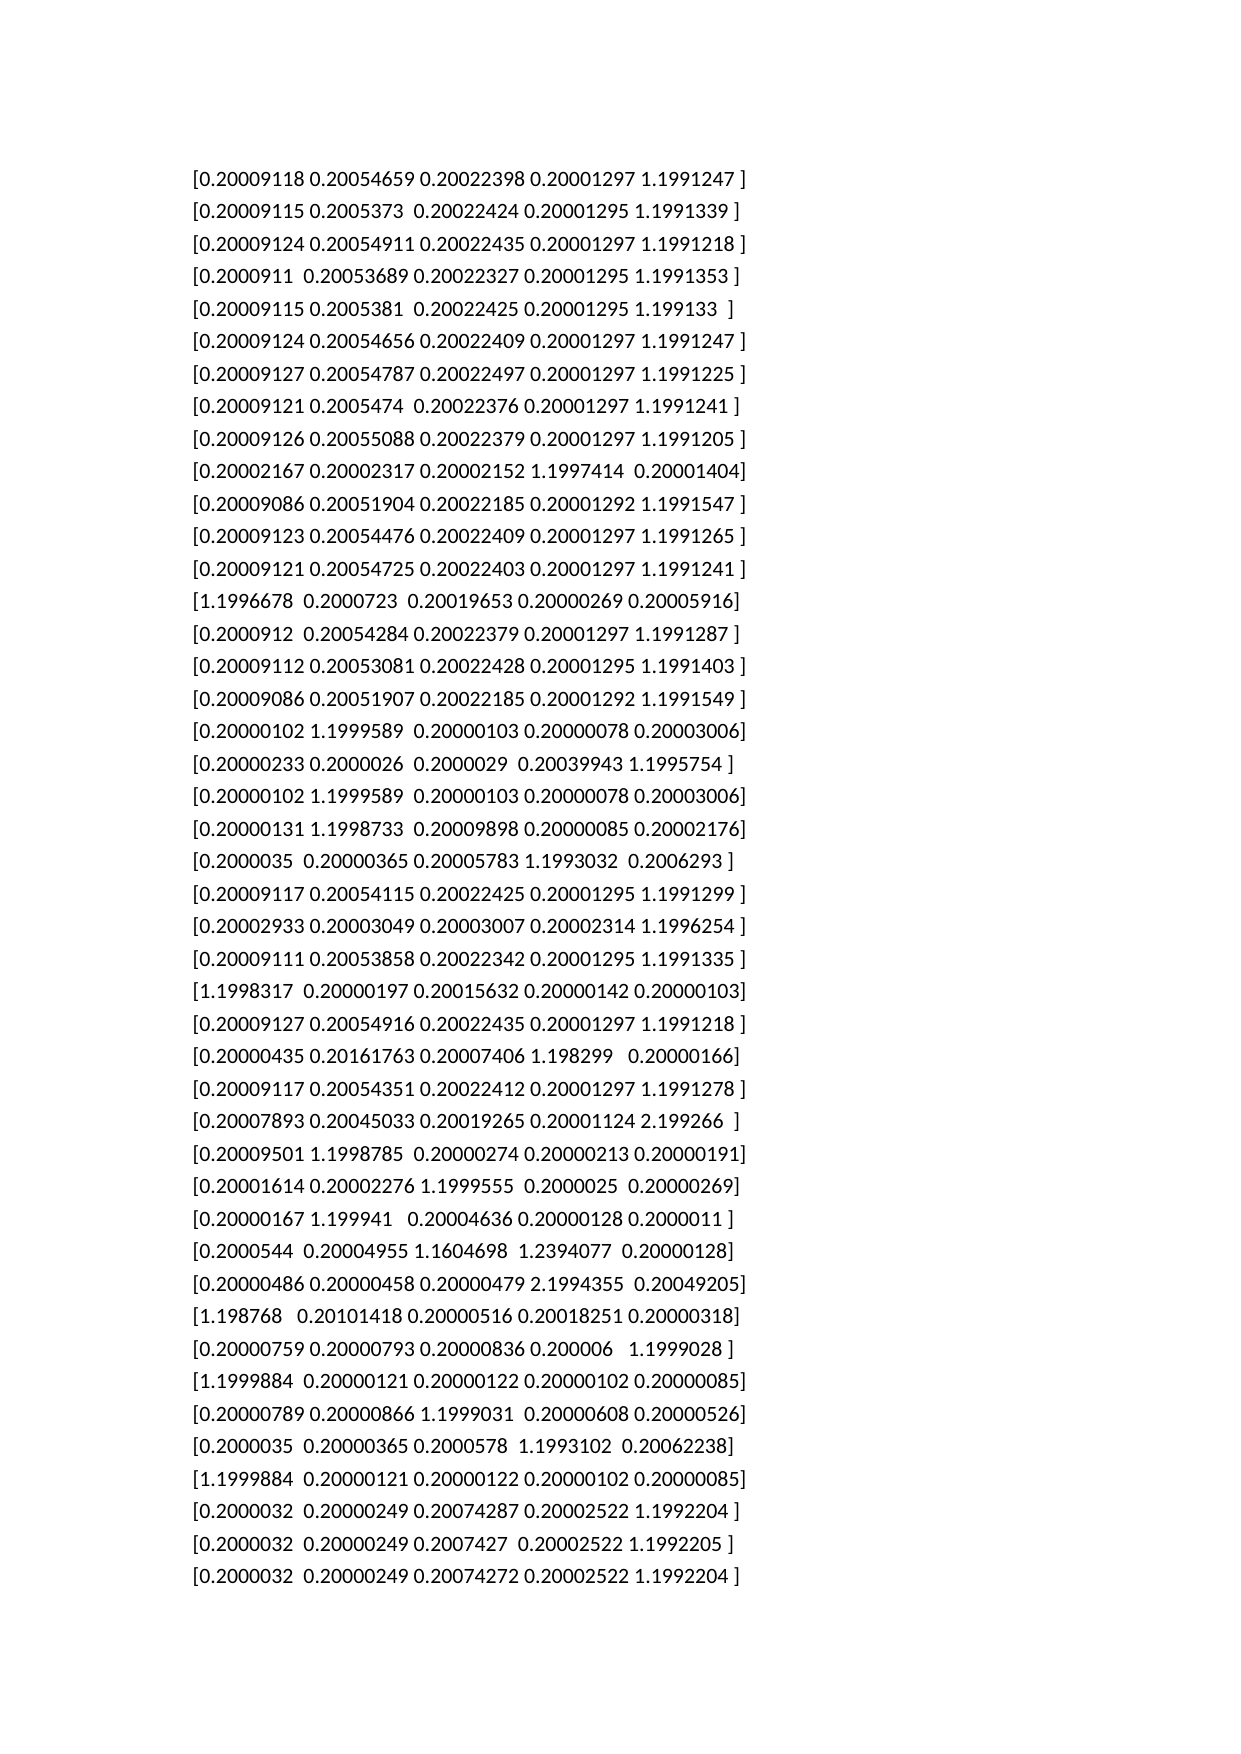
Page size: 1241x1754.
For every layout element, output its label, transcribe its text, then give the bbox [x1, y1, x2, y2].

text [0.20009118 0.20054659 0.20022398 0.20001297 1.1991247 ] [187, 162, 1053, 194]
text [0.2000912 0.20054284 0.20022379 0.20001297 1.1991287 ] [187, 617, 1053, 649]
text [0.20000102 1.1999589 0.20000103 0.20000078 0.20003006] [187, 779, 1053, 812]
text [0.20007893 0.20045033 0.20019265 0.20001124 2.199266 ] [187, 1104, 1053, 1137]
text [0.20009127 0.20054916 0.20022435 0.20001297 1.1991218 ] [187, 1007, 1053, 1039]
text [0.20009121 0.2005474 0.20022376 0.20001297 1.1991241 ] [187, 389, 1053, 422]
text [1.1999884 0.20000121 0.20000122 0.20000102 0.20000085] [187, 1462, 1053, 1494]
text [0.2000032 0.20000249 0.2007427 0.20002522 1.1992205 ] [187, 1527, 1053, 1559]
text [0.20000102 1.1999589 0.20000103 0.20000078 0.20003006] [187, 714, 1053, 747]
text [0.20002167 0.20002317 0.20002152 1.1997414 0.20001404] [187, 454, 1053, 487]
text [0.20009124 0.20054911 0.20022435 0.20001297 1.1991218 ] [187, 227, 1053, 259]
text [1.198768 0.20101418 0.20000516 0.20018251 0.20000318] [187, 1299, 1053, 1332]
text [0.20009115 0.2005381 0.20022425 0.20001295 1.199133 ] [187, 292, 1053, 324]
text [0.20000759 0.20000793 0.20000836 0.200006 1.1999028 ] [187, 1332, 1053, 1364]
text [0.20009086 0.20051904 0.20022185 0.20001292 1.1991547 ] [187, 487, 1053, 519]
text [0.20002933 0.20003049 0.20003007 0.20002314 1.1996254 ] [187, 909, 1053, 942]
text [0.2000544 0.20004955 1.1604698 1.2394077 0.20000128] [187, 1234, 1053, 1267]
text [0.20009127 0.20054787 0.20022497 0.20001297 1.1991225 ] [187, 357, 1053, 389]
text [0.20009112 0.20053081 0.20022428 0.20001295 1.1991403 ] [187, 649, 1053, 682]
text [0.20000789 0.20000866 1.1999031 0.20000608 0.20000526] [187, 1397, 1053, 1429]
text [0.20009123 0.20054476 0.20022409 0.20001297 1.1991265 ] [187, 519, 1053, 552]
text [0.20009115 0.2005373 0.20022424 0.20001295 1.1991339 ] [187, 194, 1053, 227]
text [0.20000131 1.1998733 0.20009898 0.20000085 0.20002176] [187, 812, 1053, 844]
text [0.2000911 0.20053689 0.20022327 0.20001295 1.1991353 ] [187, 259, 1053, 292]
text [0.20009117 0.20054115 0.20022425 0.20001295 1.1991299 ] [187, 877, 1053, 909]
text [0.20000233 0.2000026 0.2000029 0.20039943 1.1995754 ] [187, 747, 1053, 779]
text [0.2000035 0.20000365 0.2000578 1.1993102 0.20062238] [187, 1429, 1053, 1462]
text [0.20009111 0.20053858 0.20022342 0.20001295 1.1991335 ] [187, 942, 1053, 974]
text [0.2000032 0.20000249 0.20074272 0.20002522 1.1992204 ] [187, 1559, 1053, 1592]
text [0.2000035 0.20000365 0.20005783 1.1993032 0.2006293 ] [187, 844, 1053, 877]
text [0.20000486 0.20000458 0.20000479 2.1994355 0.20049205] [187, 1267, 1053, 1299]
text [0.20009126 0.20055088 0.20022379 0.20001297 1.1991205 ] [187, 422, 1053, 454]
text [0.2000032 0.20000249 0.20074287 0.20002522 1.1992204 ] [187, 1494, 1053, 1527]
text [1.1998317 0.20000197 0.20015632 0.20000142 0.20000103] [187, 974, 1053, 1007]
text [0.20001614 0.20002276 1.1999555 0.2000025 0.20000269] [187, 1169, 1053, 1202]
text [0.20009501 1.1998785 0.20000274 0.20000213 0.20000191] [187, 1137, 1053, 1169]
text [1.1996678 0.2000723 0.20019653 0.20000269 0.20005916] [187, 584, 1053, 617]
text [0.20009117 0.20054351 0.20022412 0.20001297 1.1991278 ] [187, 1072, 1053, 1104]
text [1.1999884 0.20000121 0.20000122 0.20000102 0.20000085] [187, 1364, 1053, 1397]
text [0.20009121 0.20054725 0.20022403 0.20001297 1.1991241 ] [187, 552, 1053, 584]
text [0.20009124 0.20054656 0.20022409 0.20001297 1.1991247 ] [187, 324, 1053, 357]
text [0.20009086 0.20051907 0.20022185 0.20001292 1.1991549 ] [187, 682, 1053, 714]
text [0.20000435 0.20161763 0.20007406 1.198299 0.20000166] [187, 1039, 1053, 1072]
text [0.20000167 1.199941 0.20004636 0.20000128 0.2000011 ] [187, 1202, 1053, 1234]
